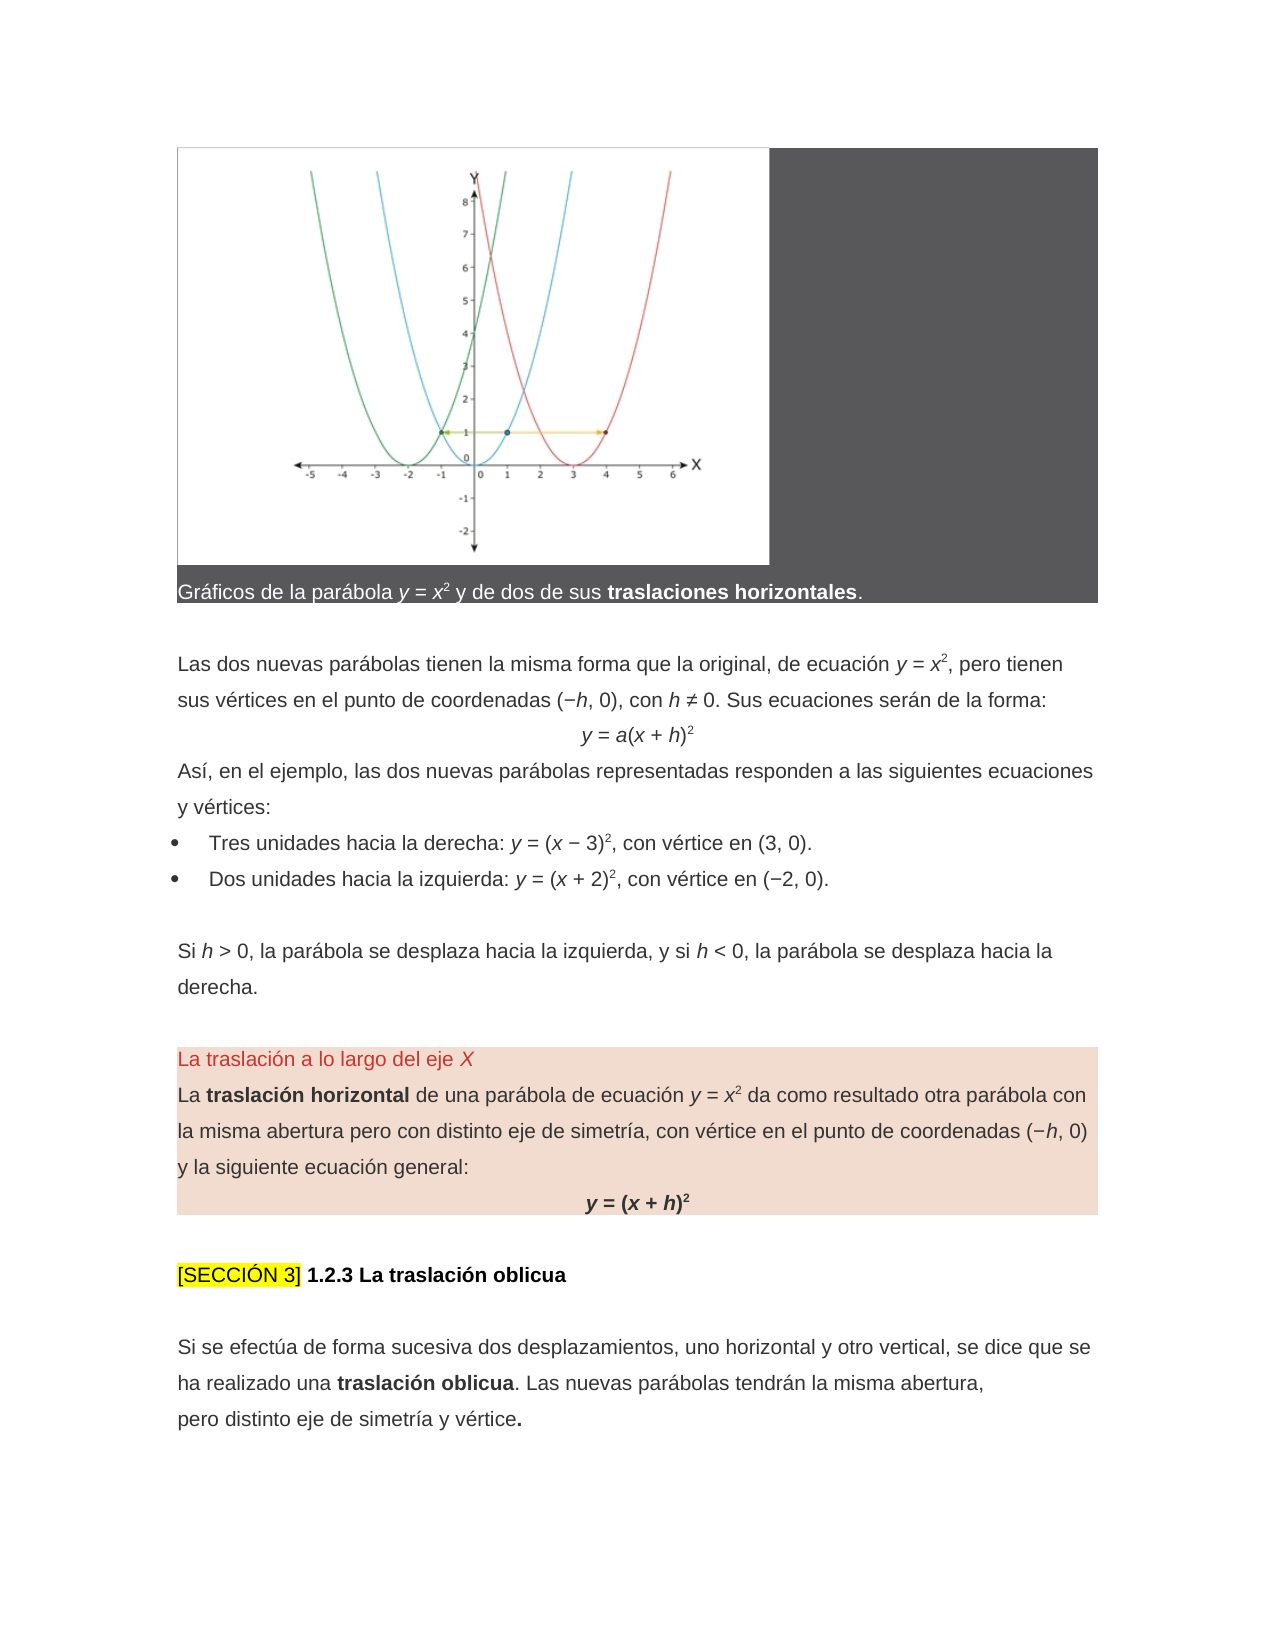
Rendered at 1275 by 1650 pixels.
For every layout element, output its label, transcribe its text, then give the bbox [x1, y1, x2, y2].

text y = (x + h)2 [177, 1191, 1098, 1215]
list Dos unidades hacia la izquierda: y = (x + 2)2, con vértice en (−2, 0). [171, 867, 1098, 891]
text Gráficos de la parábola y = x2 y de dos de sus traslaciones horizontales. [177, 579, 1098, 603]
text y = a(x + h)2 [177, 723, 1098, 747]
picture [177, 147, 770, 565]
text Así, en el ejemplo, las dos nuevas parábolas representadas responden a las siguientes ecuaciones y vértices: [177, 759, 1098, 819]
text Las dos nuevas parábolas tienen la misma forma que la original, de ecuación y = x2, pero tienen sus vértices en el punto de coordenadas (−h, 0), con h ≠ 0. Sus ecuaciones serán de la forma: [177, 651, 1098, 711]
list Tres unidades hacia la derecha: y = (x − 3)2, con vértice en (3, 0). [171, 831, 1098, 855]
text Si se efectúa de forma sucesiva dos desplazamientos, uno horizontal y otro vertical, se dice que se ha realizado una traslación oblicua. Las nuevas parábolas tendrán la misma abertura, pero distinto eje de simetría y vértice. [177, 1334, 1098, 1430]
text La traslación horizontal de una parábola de ecuación y = x2 da como resultado otra parábola con la misma abertura pero con distinto eje de simetría, con vértice en el punto de coordenadas (−h, 0) y la siguiente ecuación general: [177, 1083, 1098, 1179]
text Si h > 0, la parábola se desplaza hacia la izquierda, y si h < 0, la parábola se desplaza hacia la derecha. [177, 939, 1098, 999]
text [SECCIÓN 3] 1.2.3 La traslación oblicua [301, 1263, 1098, 1287]
subtitle La traslación a lo largo del eje X [177, 1047, 1098, 1071]
